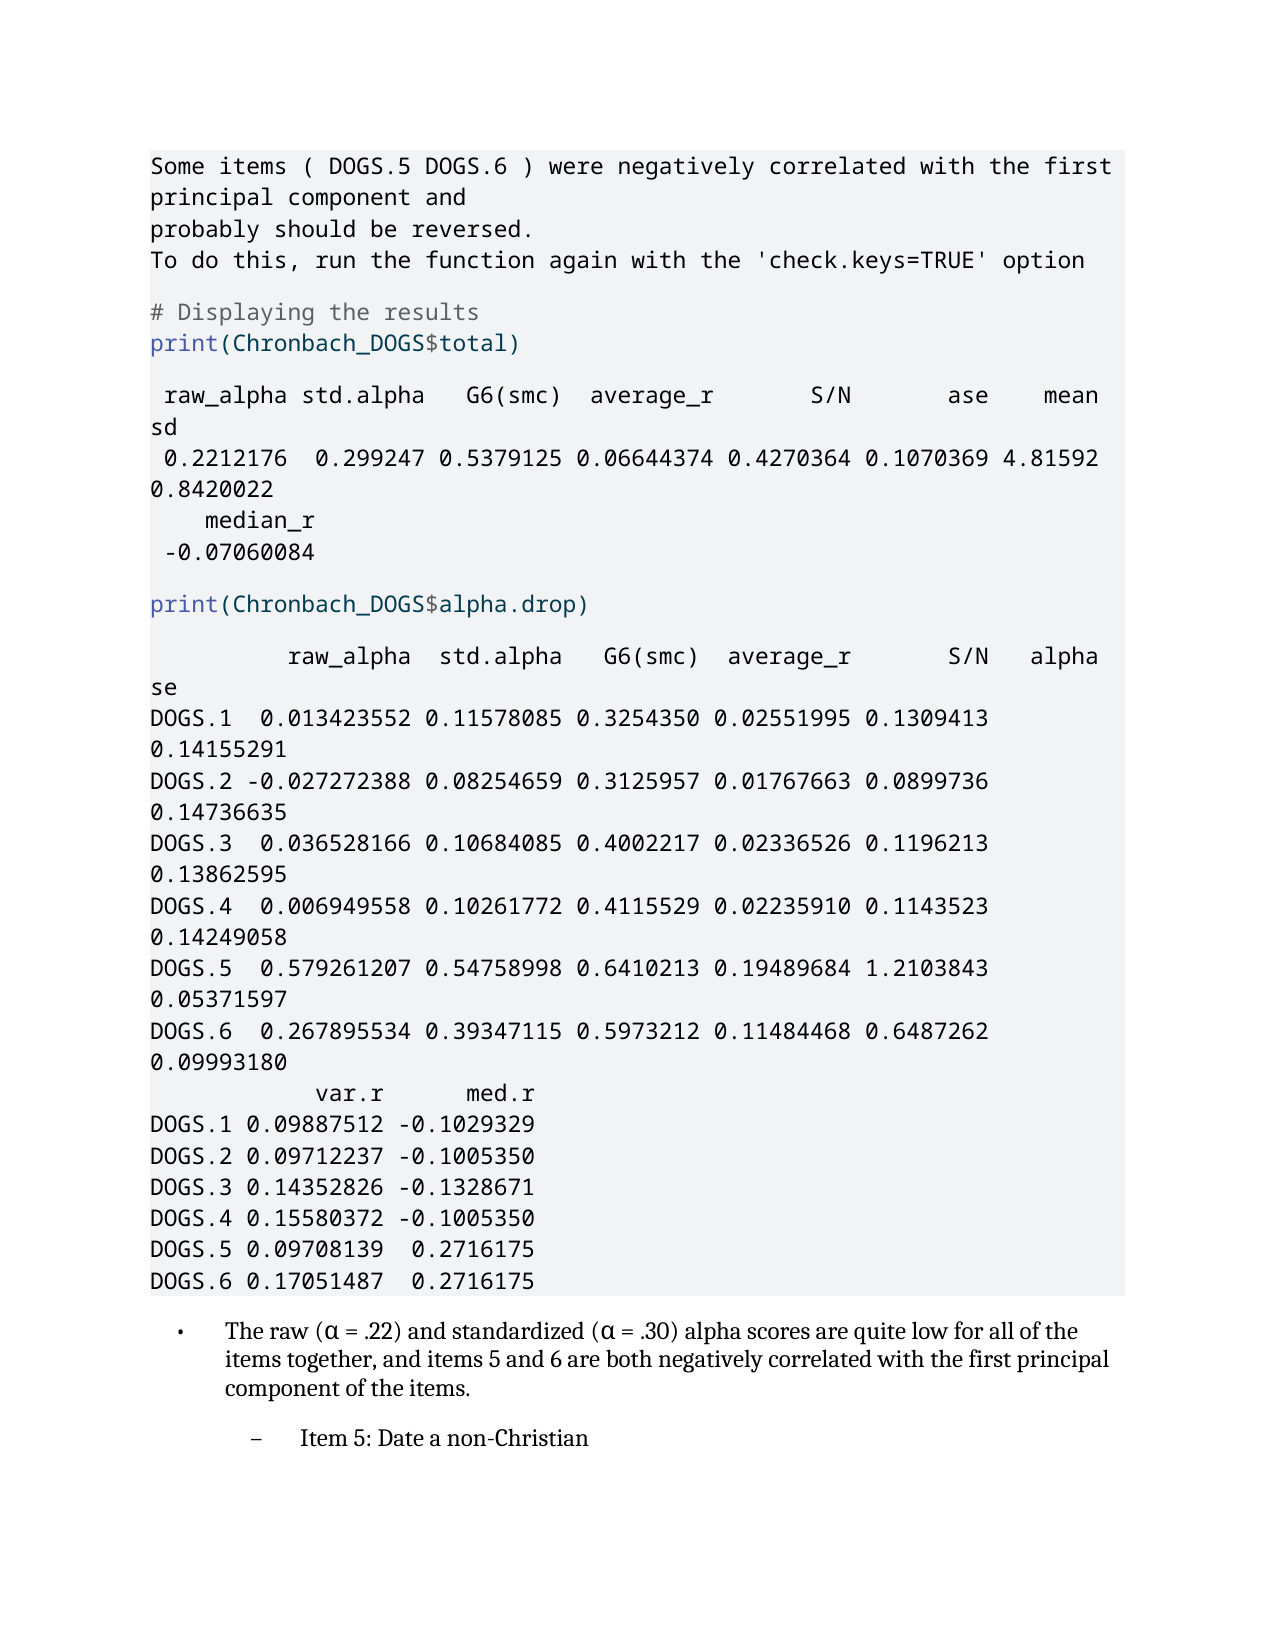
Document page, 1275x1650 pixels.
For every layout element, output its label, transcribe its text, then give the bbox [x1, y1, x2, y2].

text raw_alpha std.alpha G6(smc) average_r S/N ase mean sd 0.2212176 0.299247 0.5379125 0.06644374 0.4270364 0.1070369 4.81592 0.8420022 median_r -0.07060084 [150, 379, 1125, 567]
text Some items ( DOGS.5 DOGS.6 ) were negatively correlated with the first principal component and probably should be reversed. To do this, run the function again with the 'check.keys=TRUE' option [150, 150, 1125, 275]
text # Displaying the results print(Chronbach_DOGS$total) [480, 296, 1125, 358]
list Item 5: Date a non-Christian [250, 1424, 1125, 1452]
text raw_alpha std.alpha G6(smc) average_r S/N alpha se DOGS.1 0.013423552 0.11578085 0.3254350 0.02551995 0.1309413 0.14155291 DOGS.2 -0.027272388 0.08254659 0.3125957 0.01767663 0.0899736 0.14736635 DOGS.3 0.036528166 0.10684085 0.4002217 0.02336526 0.1196213 0.13862595 DOGS.4 0.006949558 0.10261772 0.4115529 0.02235910 0.1143523 0.14249058 DOGS.5 0.579261207 0.54758998 0.6410213 0.19489684 1.2103843 0.05371597 DOGS.6 0.267895534 0.39347115 0.5973212 0.11484468 0.6487262 0.09993180 var.r med.r DOGS.1 0.09887512 -0.1029329 DOGS.2 0.09712237 -0.1005350 DOGS.3 0.14352826 -0.1328671 DOGS.4 0.15580372 -0.1005350 DOGS.5 0.09708139 0.2716175 DOGS.6 0.17051487 0.2716175 [150, 639, 1125, 1296]
text print(Chronbach_DOGS$alpha.drop) [150, 587, 1125, 619]
list The raw (α = .22) and standardized (α = .30) alpha scores are quite low for all of the items together, and items 5 and 6 are both negatively correlated with the first principal component of the items. [175, 1317, 1125, 1403]
